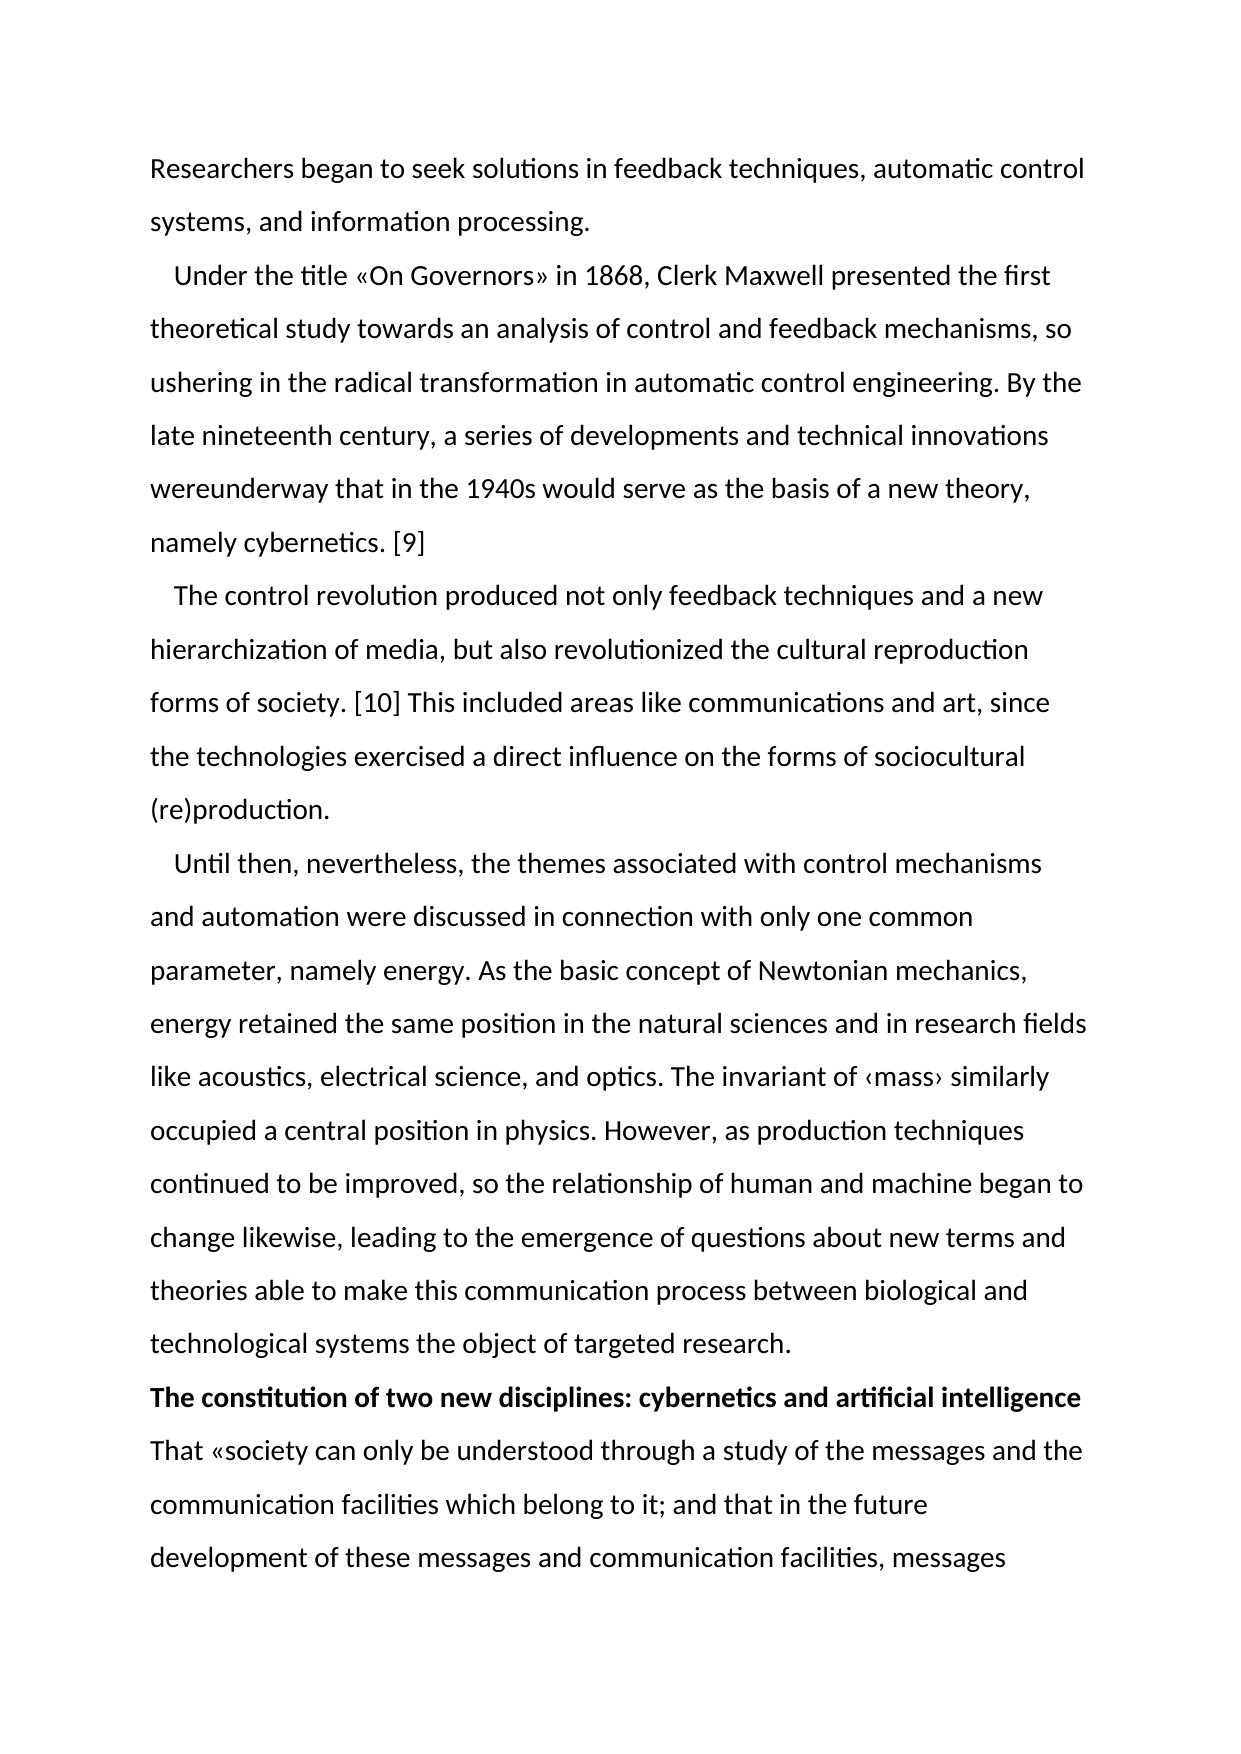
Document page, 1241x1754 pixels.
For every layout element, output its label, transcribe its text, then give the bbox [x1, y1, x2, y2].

text Until then, nevertheless, the themes associated with control mechanisms and automation were discussed in connection with only one common parameter, namely energy. As the basic concept of Newtonian mechanics, energy retained the same position in the natural sciences and in research fields like acoustics, electrical science, and optics. The invariant of ‹mass› similarly occupied a central position in physics. However, as production techniques continued to be improved, so the relationship of human and machine began to change likewise, leading to the emergence of questions about new terms and theories able to make this communication process between biological and technological systems the object of targeted research. [150, 845, 1090, 1361]
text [150, 150, 1090, 239]
text The constitution of two new disciplines: cybernetics and artificial intelligence [150, 1379, 1090, 1415]
text The control revolution produced not only feedback techniques and a new hierarchization of media, but also revolutionized the cultural reproduction forms of society. [10] This included areas like communications and art, since the technologies exercised a direct influence on the forms of sociocultural (re)production. [150, 577, 1090, 827]
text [150, 1432, 1090, 1575]
text Under the title «On Governors» in 1868, Clerk Maxwell presented the first theoretical study towards an analysis of control and feedback mechanisms, so ushering in the radical transformation in automatic control engineering. By the late nineteenth century, a series of developments and technical innovations wereunderway that in the 1940s would serve as the basis of a new theory, namely cybernetics. [9] [150, 257, 1090, 560]
